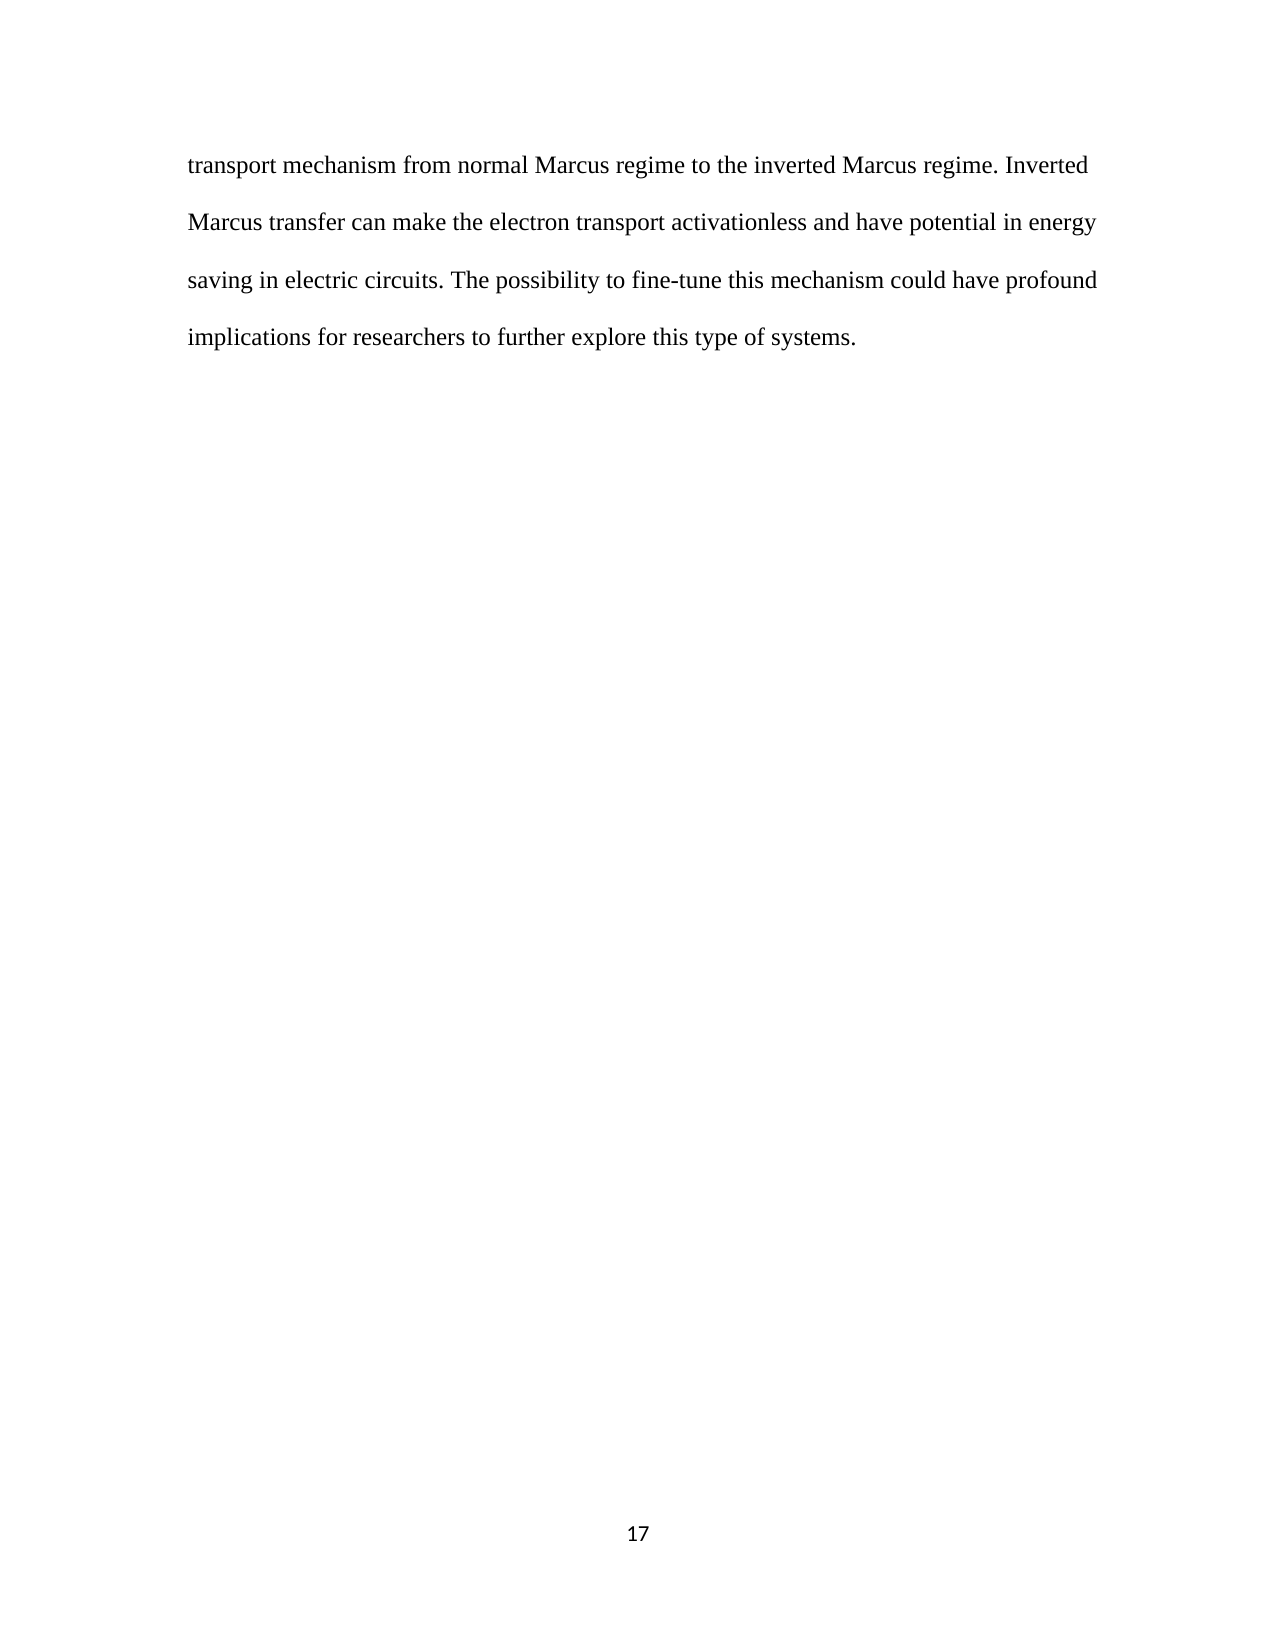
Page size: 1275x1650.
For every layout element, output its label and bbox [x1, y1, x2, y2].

list [150, 150, 1125, 351]
